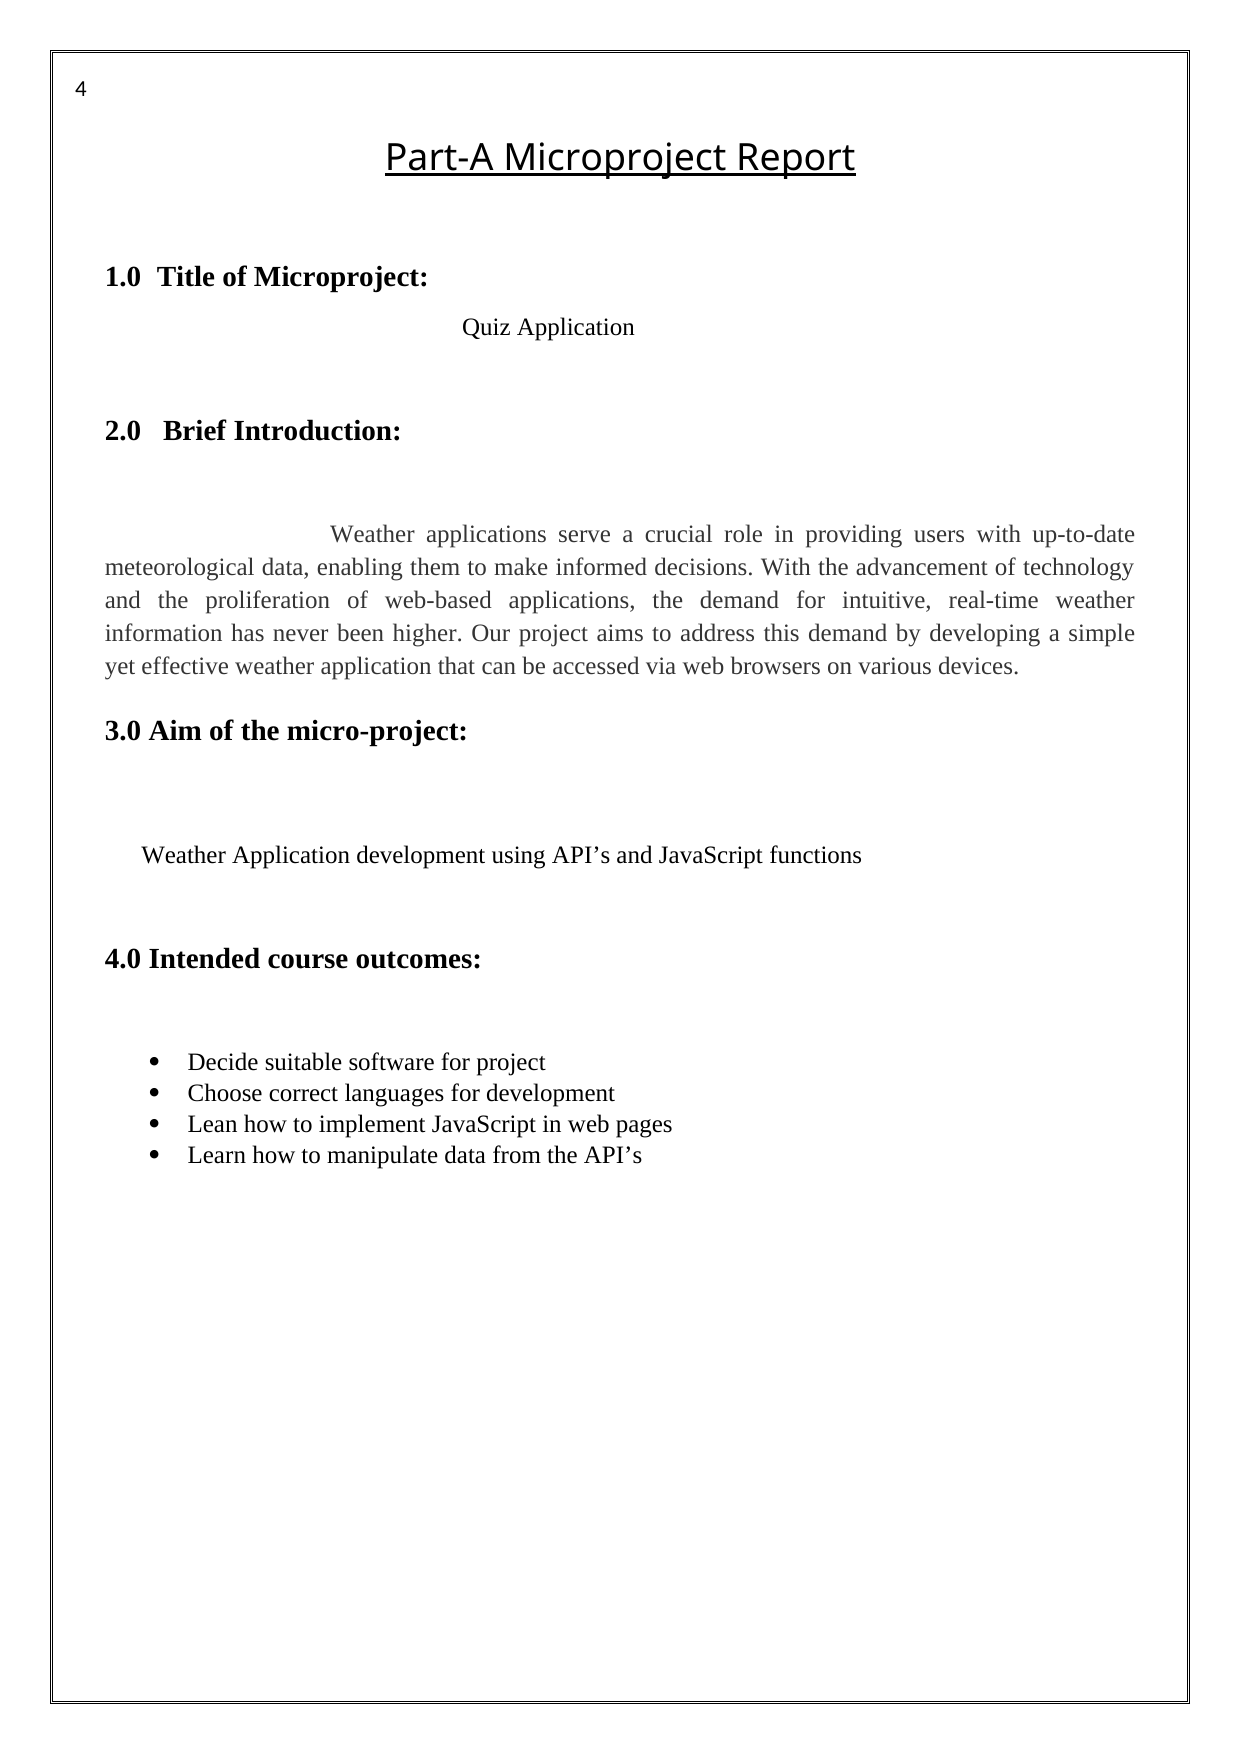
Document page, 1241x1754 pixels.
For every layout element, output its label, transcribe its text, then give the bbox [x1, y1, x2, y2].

text 2.0 Brief Introduction: [104, 413, 1136, 447]
list Decide suitable software for project [150, 1047, 1136, 1075]
text Part-A Microproject Report [75, 130, 1165, 181]
list Learn how to manipulate data from the API’s [150, 1140, 1136, 1168]
list Title of Microproject: [104, 259, 1136, 293]
list Lean how to implement JavaScript in web pages [150, 1109, 1136, 1137]
text Quiz Application [104, 312, 1136, 341]
text Weather Application development using API’s and JavaScript functions [104, 840, 1136, 869]
text Weather applications serve a crucial role in providing users with up-to-date meteorological data, enabling them to make informed decisions. With the advancement of technology and the proliferation of web-based applications, the demand for intuitive, real-time weather information has never been higher. Our project aims to address this demand by developing a simple yet effective weather application that can be accessed via web browsers on various devices. [104, 519, 1136, 680]
list Choose correct languages for development [150, 1078, 1136, 1106]
text 3.0 Aim of the micro-project: [104, 713, 1136, 747]
text 4.0 Intended course outcomes: [104, 941, 1136, 974]
